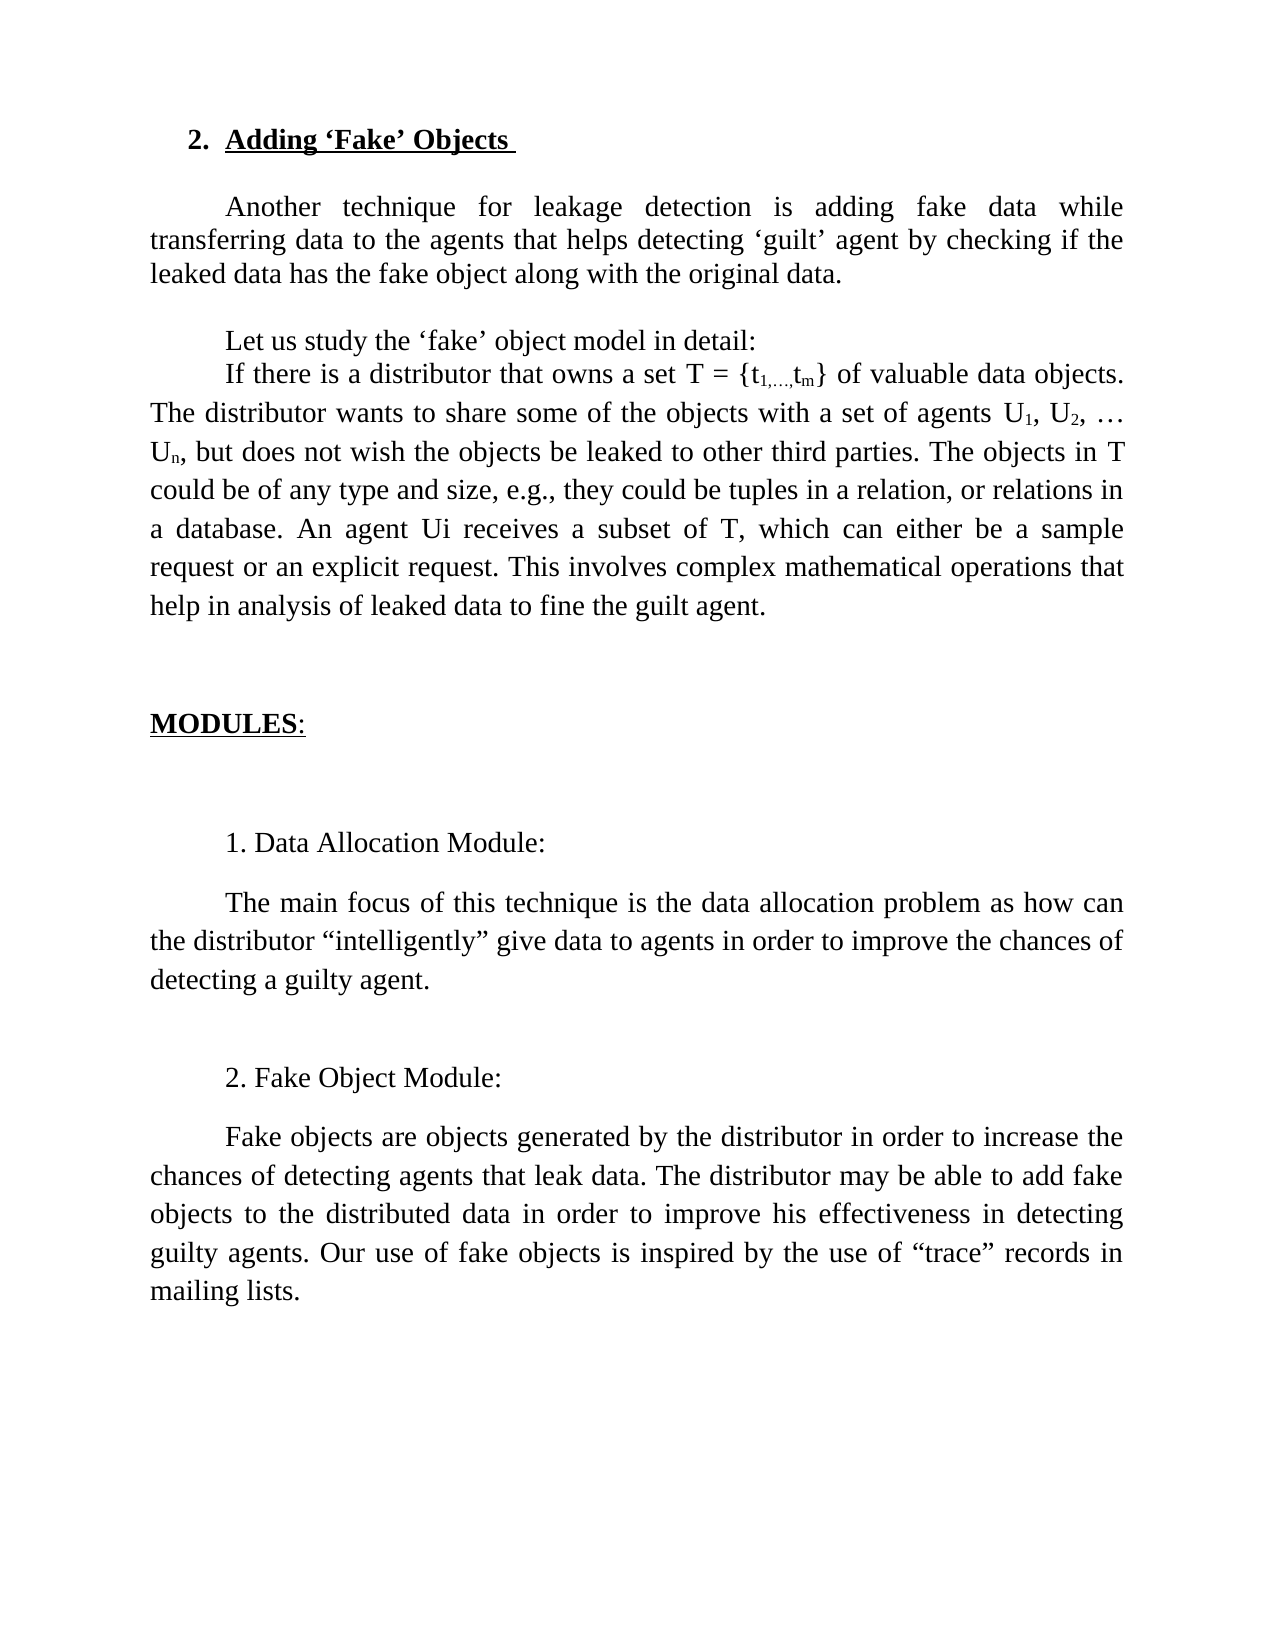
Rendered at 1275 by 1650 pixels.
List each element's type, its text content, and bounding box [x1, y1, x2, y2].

text If there is a distributor that owns a set T = {t1,…,tm} of valuable data objects. The distributor wants to share some of the objects with a set of agents U1, U2, …Un, but does not wish the objects be leaked to other third parties. The objects in T could be of any type and size, e.g., they could be tuples in a relation, or relations in a database. An agent Ui receives a subset of T, which can either be a sample request or an explicit request. This involves complex mathematical operations that help in analysis of leaked data to fine the guilt agent. [150, 357, 1125, 621]
list Adding ‘Fake’ Objects [187, 122, 1125, 155]
text 2. Fake Object Module: [150, 1060, 1125, 1093]
text MODULES: [150, 707, 1125, 740]
text Fake objects are objects generated by the distributor in order to increase the chances of detecting agents that leak data. The distributor may be able to add fake objects to the distributed data in order to improve his effectiveness in detecting guilty agents. Our use of fake objects is inspired by the use of “trace” records in mailing lists. [150, 1119, 1125, 1307]
text 1. Data Allocation Module: [150, 825, 1125, 859]
list The main focus of this technique is the data allocation problem as how can the distributor “intelligently” give data to agents in order to improve the chances of detecting a guilty agent. [150, 885, 1125, 995]
list Another technique for leakage detection is adding fake data while transferring data to the agents that helps detecting ‘guilt’ agent by checking if the leaked data has the fake object along with the original data. [150, 189, 1125, 289]
list Let us study the ‘fake’ object model in detail: [150, 323, 1125, 357]
